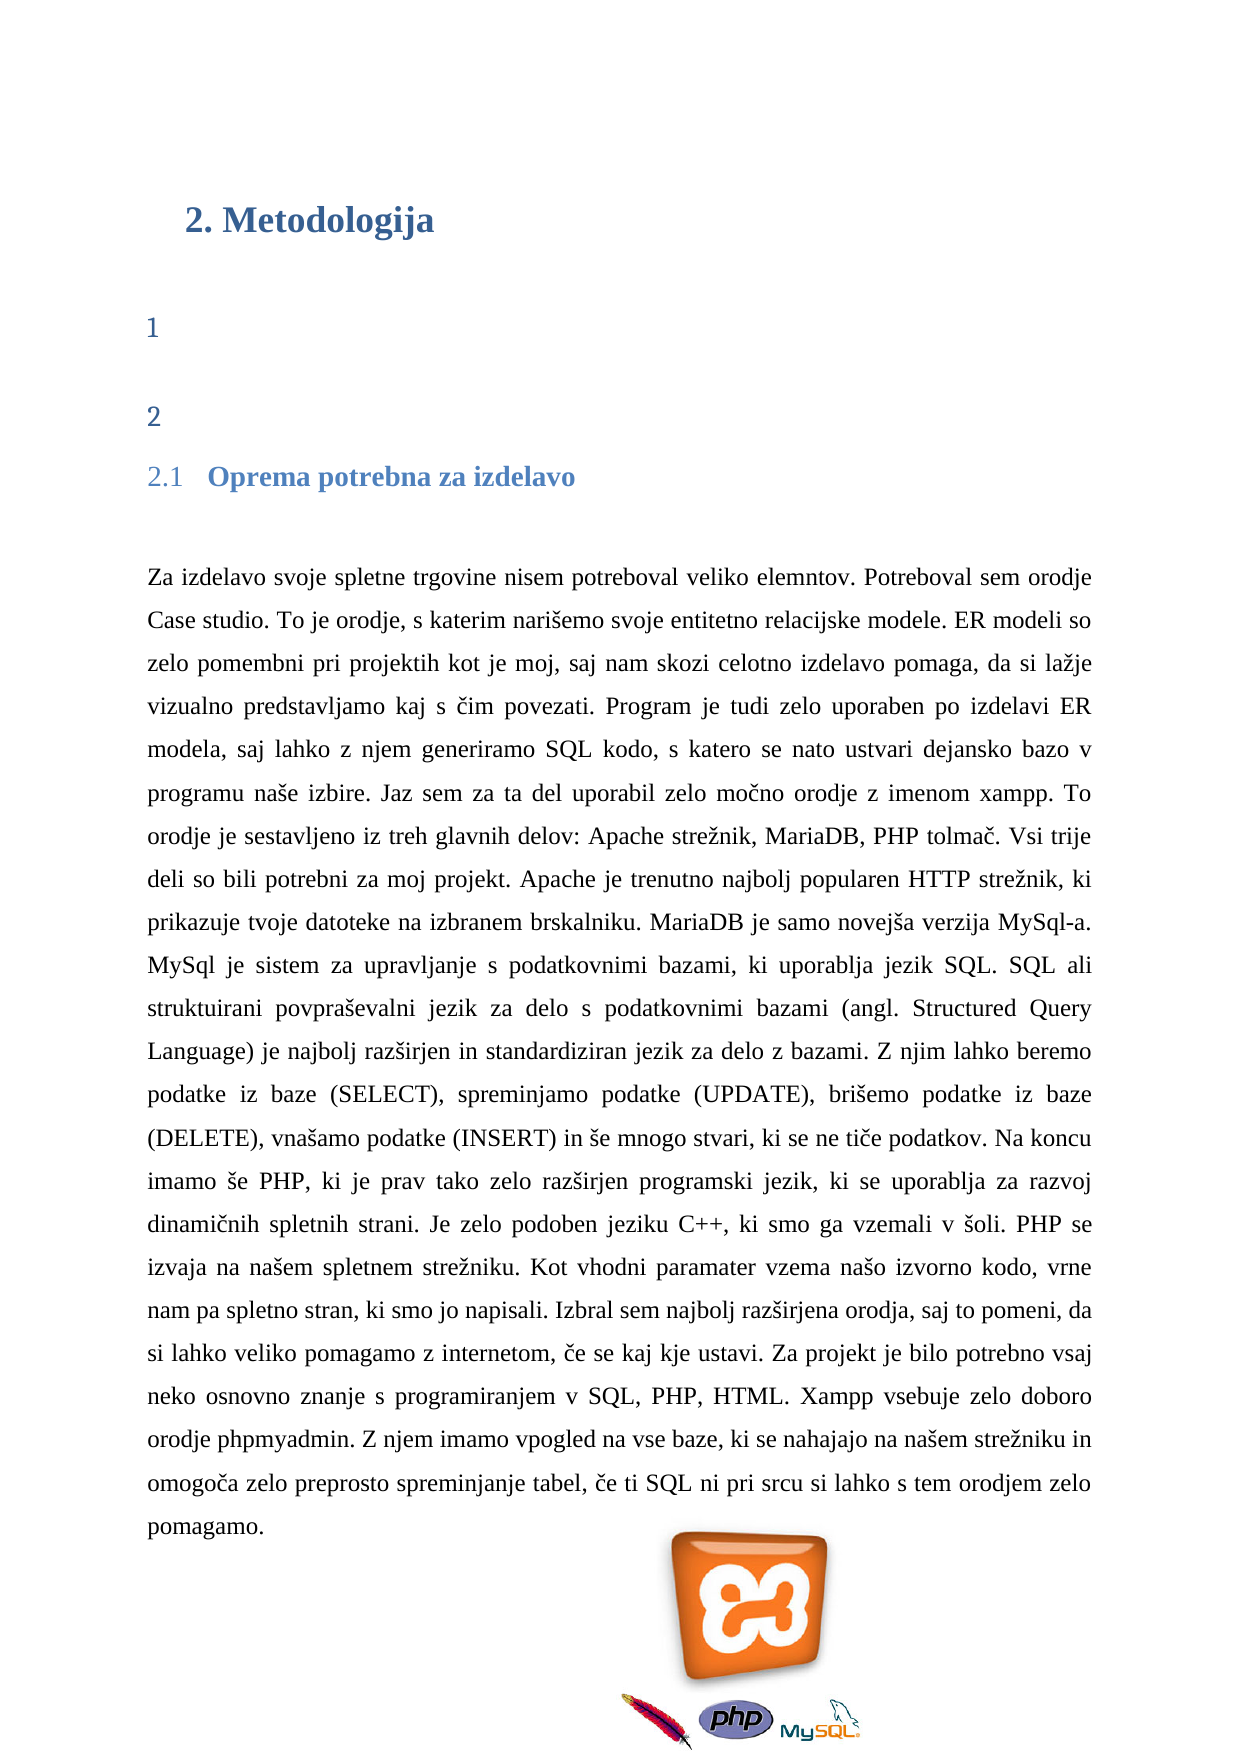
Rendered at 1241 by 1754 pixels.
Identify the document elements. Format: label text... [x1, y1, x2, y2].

subtitle Oprema potrebna za izdelavo [147, 459, 1093, 493]
picture [603, 1516, 885, 1754]
text Za izdelavo svoje spletne trgovine nisem potreboval veliko elemntov. Potreboval sem orodje Case studio. To je orodje, s katerim narišemo svoje entitetno relacijske modele. ER modeli so zelo pomembni pri projektih kot je moj, saj nam skozi celotno izdelavo pomaga, da si lažje vizualno predstavljamo kaj s čim povezati. Program je tudi zelo uporaben po izdelavi ER modela, saj lahko z njem generiramo SQL kodo, s katero se nato ustvari dejansko bazo v programu naše izbire. Jaz sem za ta del uporabil zelo močno orodje z imenom xampp. To orodje je sestavljeno iz treh glavnih delov: Apache strežnik, MariaDB, PHP tolmač. Vsi trije deli so bili potrebni za moj projekt. Apache je trenutno najbolj popularen HTTP strežnik, ki prikazuje tvoje datoteke na izbranem brskalniku. MariaDB je samo novejša verzija MySql-a. MySql je sistem za upravljanje s podatkovnimi bazami, ki uporablja jezik SQL. SQL ali struktuirani povpraševalni jezik za delo s podatkovnimi bazami (angl. Structured Query Language) je najbolj razširjen in standardiziran jezik za delo z bazami. Z njim lahko beremo podatke iz baze (SELECT), spreminjamo podatke (UPDATE), brišemo podatke iz baze (DELETE), vnašamo podatke (INSERT) in še mnogo stvari, ki se ne tiče podatkov. Na koncu imamo še PHP, ki je prav tako zelo razširjen programski jezik, ki se uporablja za razvoj dinamičnih spletnih strani. Je zelo podoben jeziku C++, ki smo ga vzemali v šoli. PHP se izvaja na našem spletnem strežniku. Kot vhodni paramater vzema našo izvorno kodo, vrne nam pa spletno stran, ki smo jo napisali. Izbral sem najbolj razširjena orodja, saj to pomeni, da si lahko veliko pomagamo z internetom, če se kaj kje ustavi. Za projekt je bilo potrebno vsaj neko osnovno znanje s programiranjem v SQL, PHP, HTML. Xampp vsebuje zelo doboro orodje phpmyadmin. Z njem imamo vpogled na vse baze, ki se nahajajo na našem strežniku in omogoča zelo preprosto spreminjanje tabel, če ti SQL ni pri srcu si lahko s tem orodjem zelo pomagamo. [147, 562, 1093, 1539]
subtitle Metodologija [184, 197, 1093, 240]
